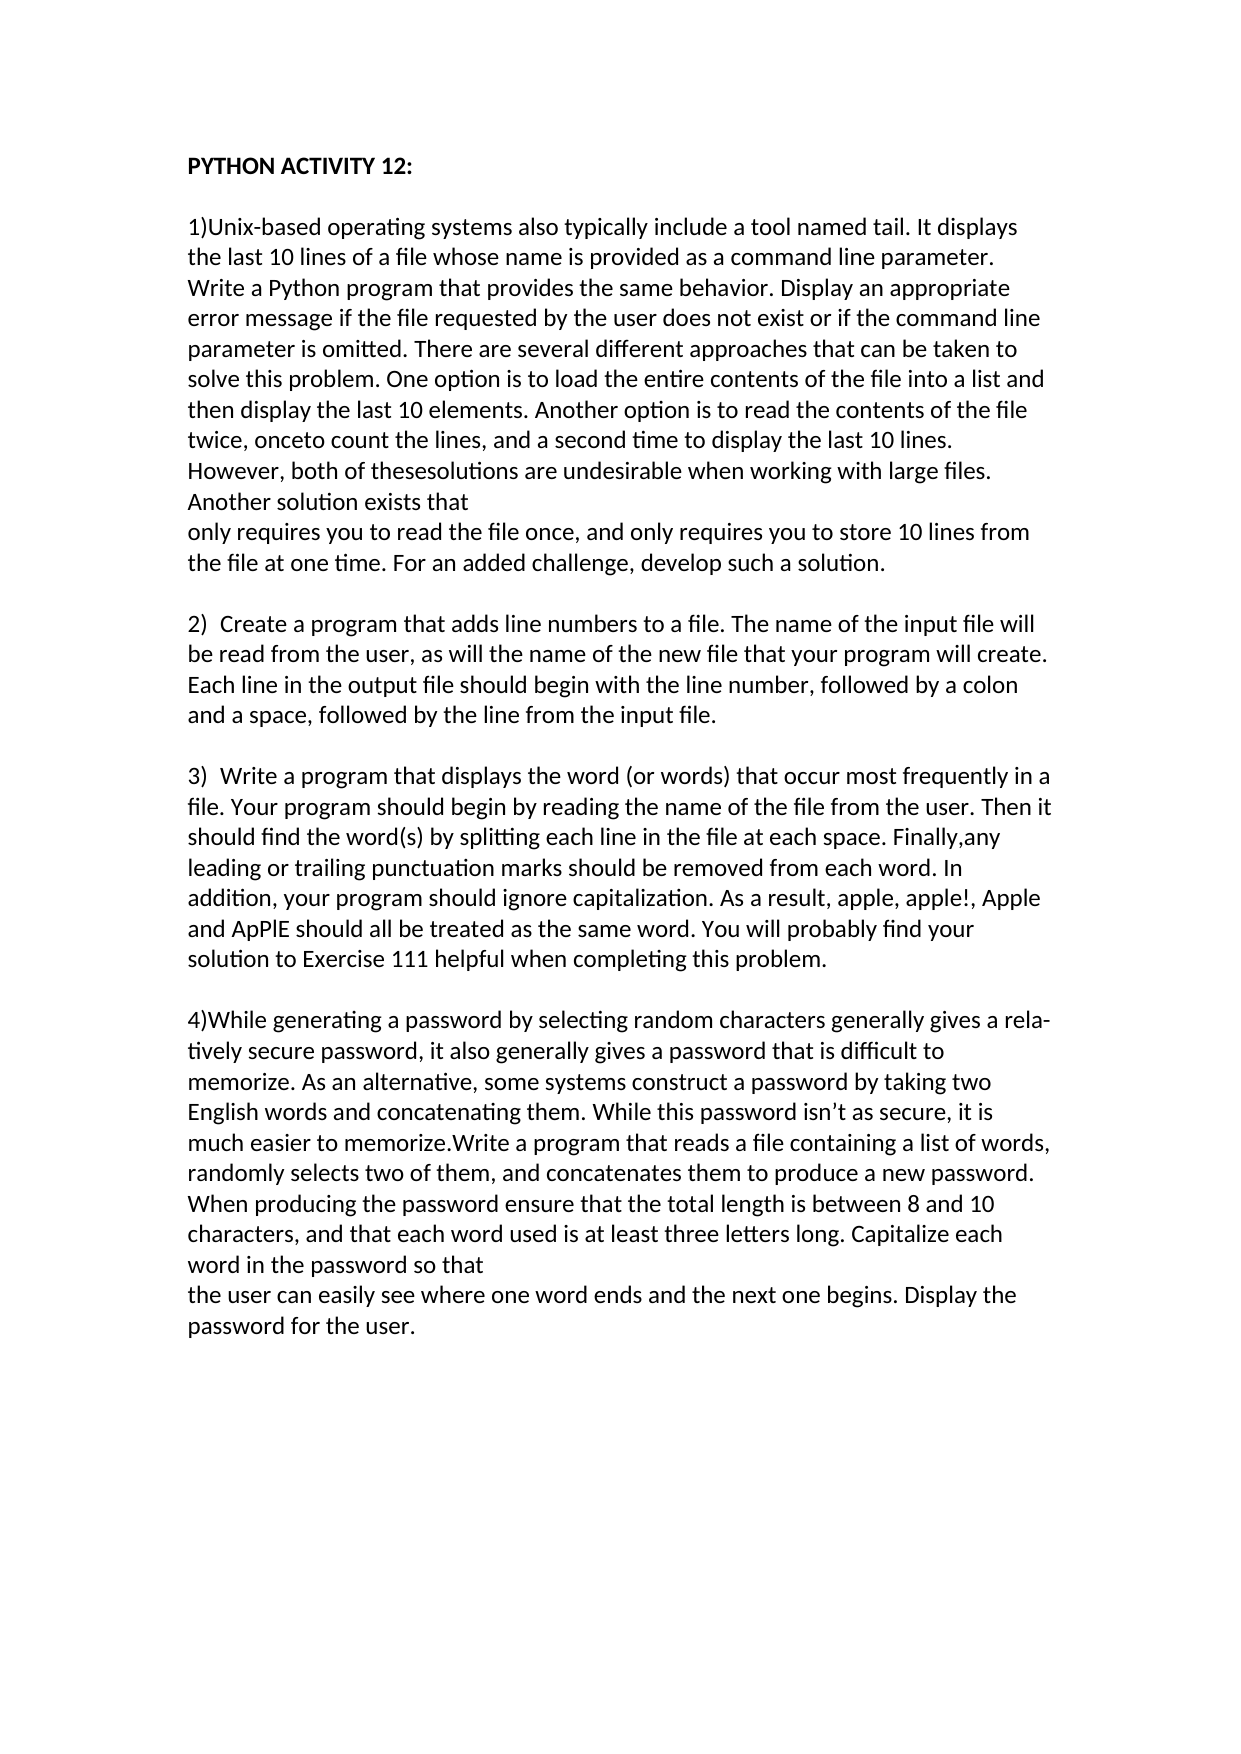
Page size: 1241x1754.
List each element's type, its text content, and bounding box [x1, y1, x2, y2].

list the user can easily see where one word ends and the next one begins. Display the password for the user. [187, 1279, 1053, 1340]
text PYTHON ACTIVITY 12: [187, 150, 1053, 181]
text only requires you to read the file once, and only requires you to store 10 lines from the file at one time. For an added challenge, develop such a solution. [187, 516, 1053, 577]
list 4)While generating a password by selecting random characters generally gives a rela- tively secure password, it also generally gives a password that is difficult to memorize. As an alternative, some systems construct a password by taking two English words and concatenating them. While this password isn’t as secure, it is much easier to memorize.Write a program that reads a file containing a list of words, randomly selects two of them, and concatenates them to produce a new password. When producing the password ensure that the total length is between 8 and 10 characters, and that each word used is at least three letters long. Capitalize each word in the password so that [187, 1004, 1053, 1279]
list Create a program that adds line numbers to a file. The name of the input file will be read from the user, as will the name of the new file that your program will create. Each line in the output file should begin with the line number, followed by a colon and a space, followed by the line from the input file. [187, 608, 1053, 730]
text 1)Unix-based operating systems also typically include a tool named tail. It displays the last 10 lines of a file whose name is provided as a command line parameter. Write a Python program that provides the same behavior. Display an appropriate error message if the file requested by the user does not exist or if the command line parameter is omitted. There are several different approaches that can be taken to solve this problem. One option is to load the entire contents of the file into a list and then display the last 10 elements. Another option is to read the contents of the file twice, onceto count the lines, and a second time to display the last 10 lines. However, both of thesesolutions are undesirable when working with large files. Another solution exists that [187, 211, 1053, 516]
list Write a program that displays the word (or words) that occur most frequently in a file. Your program should begin by reading the name of the file from the user. Then it should find the word(s) by splitting each line in the file at each space. Finally,any leading or trailing punctuation marks should be removed from each word. In addition, your program should ignore capitalization. As a result, apple, apple!, Apple and ApPlE should all be treated as the same word. You will probably find your solution to Exercise 111 helpful when completing this problem. [187, 760, 1053, 974]
